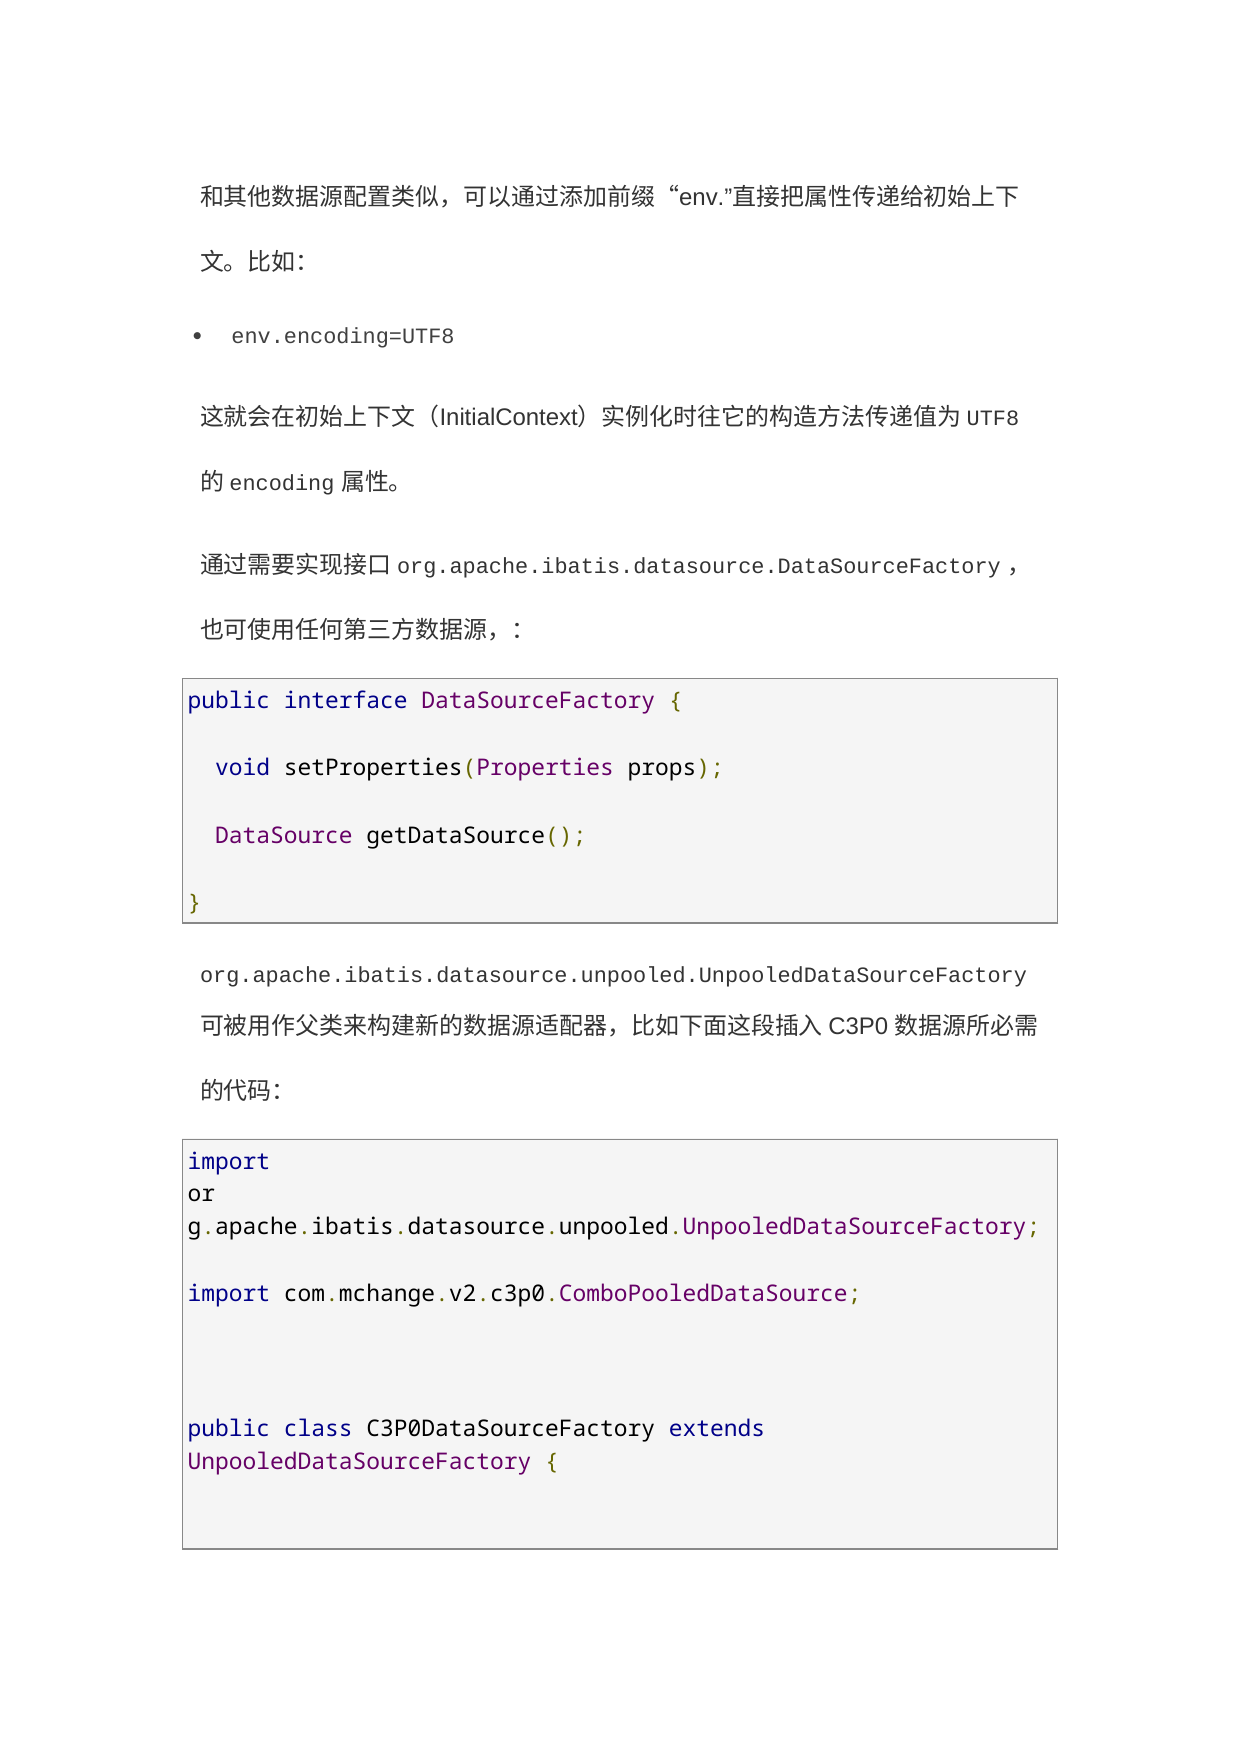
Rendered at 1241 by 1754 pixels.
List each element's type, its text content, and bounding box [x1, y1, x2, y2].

text DataSource getDataSource(); [183, 812, 1057, 851]
text } [183, 880, 1057, 922]
text org.apache.ibatis.datasource.unpooled.UnpooledDataSourceFactory 可被用作父类来构建新的数据源适配器，比如下面这段插入 C3P0 数据源所必需的代码： [200, 959, 1041, 1121]
text import com.mchange.v2.c3p0.ComboPooledDataSource; [183, 1271, 1057, 1309]
text public interface DataSourceFactory { [183, 679, 1057, 716]
text void setProperties(Properties props); [183, 745, 1057, 783]
text 通过需要实现接口 org.apache.ibatis.datasource.DataSourceFactory ， 也可使用任何第三方数据源，： [200, 530, 1041, 660]
text import org.apache.ibatis.datasource.unpooled.UnpooledDataSourceFactory; [183, 1140, 1057, 1242]
text 这就会在初始上下文（InitialContext）实例化时往它的构造方法传递值为 UTF8 的 encoding 属性。 [200, 383, 1041, 513]
list env.encoding=UTF8 [194, 321, 1053, 354]
text public class C3P0DataSourceFactory extends UnpooledDataSourceFactory { [183, 1406, 1057, 1476]
text 和其他数据源配置类似，可以通过添加前缀“env.”直接把属性传递给初始上下文。比如： [200, 162, 1041, 292]
